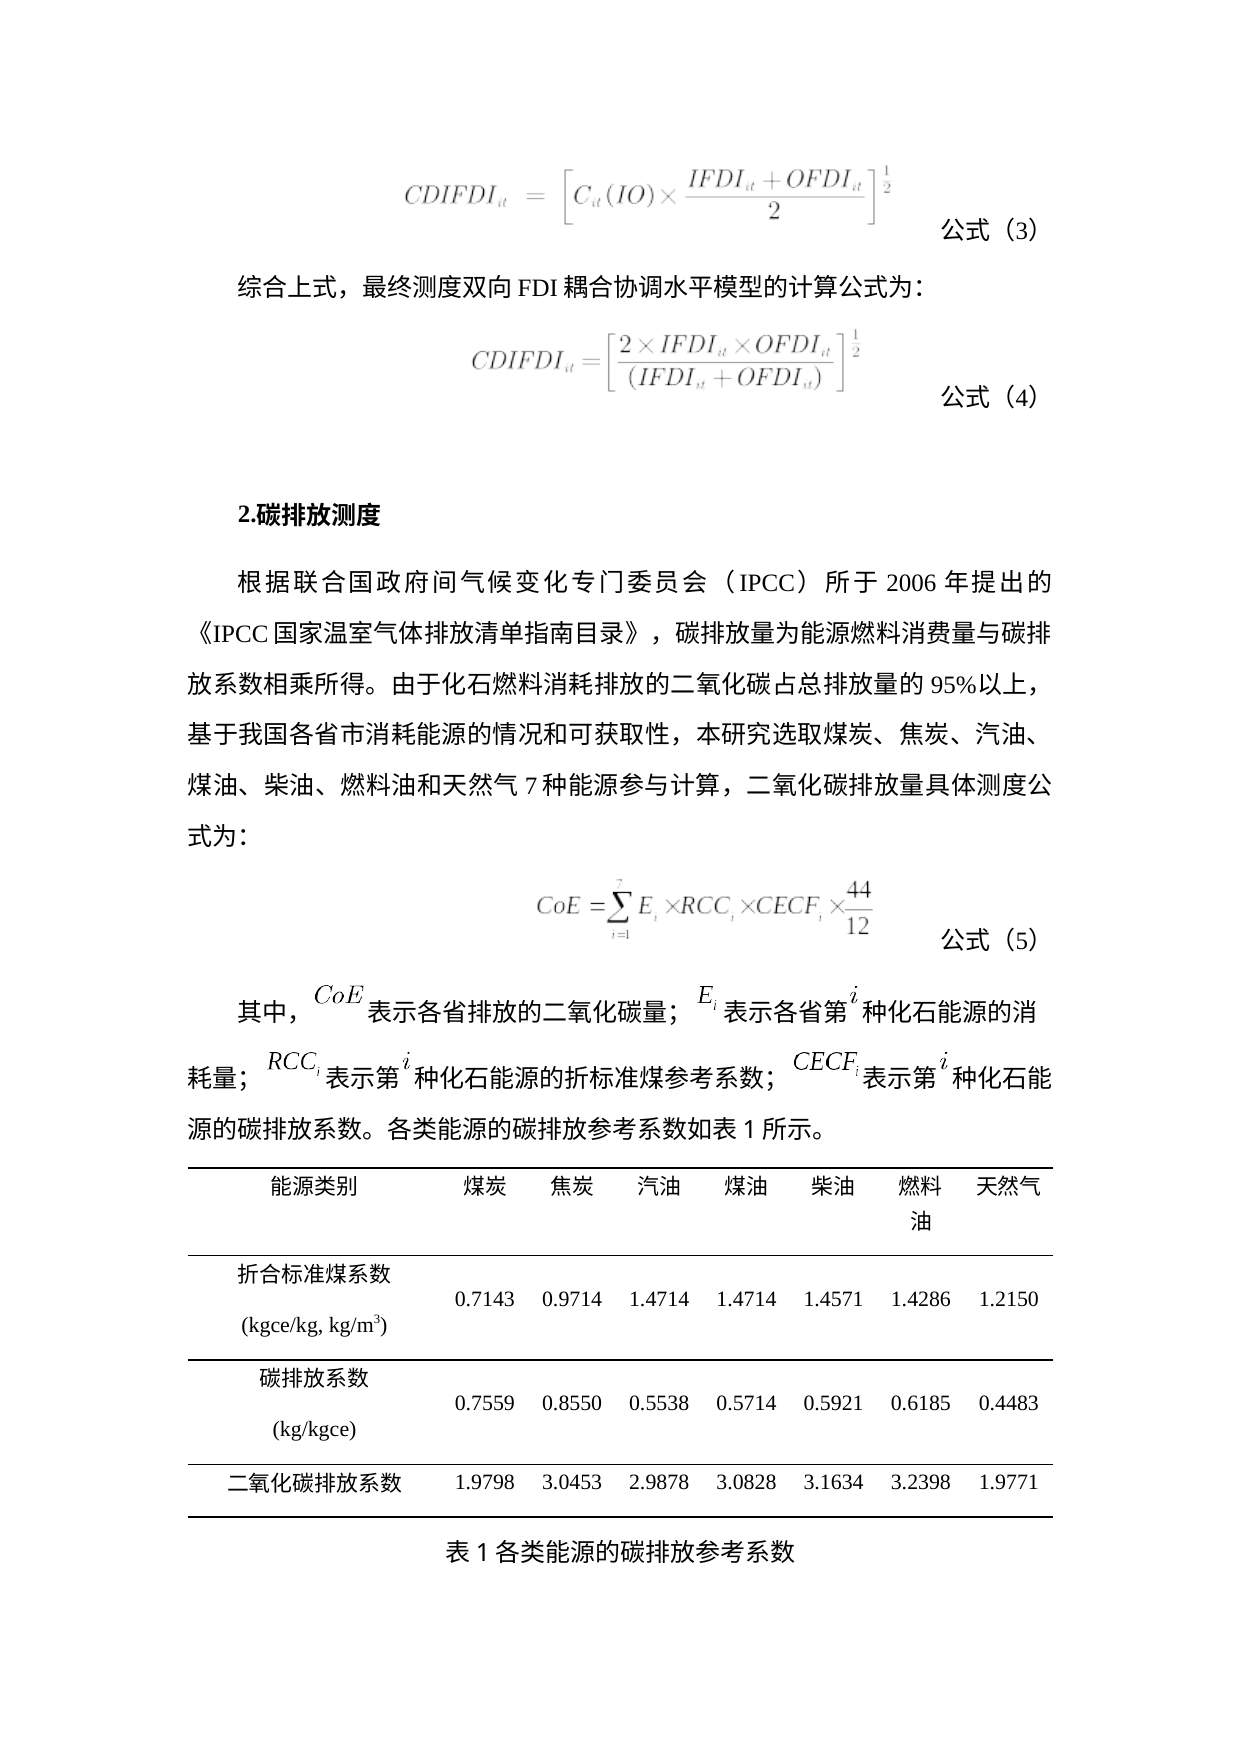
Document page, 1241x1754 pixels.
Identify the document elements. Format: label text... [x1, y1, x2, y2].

table_cell 1.9771 [964, 1465, 1053, 1516]
table_header 煤油 [703, 1169, 790, 1255]
table_cell 0.9714 [528, 1256, 615, 1359]
subtitle 2.碳排放测度 [187, 481, 1053, 546]
table_cell 2.9878 [615, 1465, 703, 1516]
table_cell 0.6185 [877, 1361, 964, 1463]
table_cell 1.4714 [703, 1256, 790, 1359]
table_cell 0.7559 [441, 1361, 528, 1463]
table_cell 1.4571 [790, 1256, 877, 1359]
text 其中，表示各省排放的二氧化碳量；表示各省第种化石能源的消耗量；表示第种化石能源的折标准煤参考系数；表示第种化石能源的碳排放系数。各类能源的碳排放参考系数如表1所示。 [187, 978, 1053, 1146]
table_cell 1.4286 [877, 1256, 964, 1359]
table_cell 0.5921 [790, 1361, 877, 1463]
table_cell 0.5538 [615, 1361, 703, 1463]
table_cell 二氧化碳排放系数 [188, 1465, 441, 1516]
table_cell 0.4483 [964, 1361, 1053, 1463]
table_cell 3.1634 [790, 1465, 877, 1516]
text 公式（3） [187, 161, 1053, 246]
table_cell 1.9798 [441, 1465, 528, 1516]
table_header 煤炭 [441, 1169, 528, 1255]
text 公式（5） [187, 873, 1053, 957]
table_header 燃料油 [877, 1169, 964, 1255]
table_header 天然气 [964, 1169, 1053, 1255]
table_header 柴油 [790, 1169, 877, 1255]
text 根据联合国政府间气候变化专门委员会（IPCC）所于2006年提出的《IPCC国家温室气体排放清单指南目录》，碳排放量为能源燃料消费量与碳排放系数相乘所得。由于化石燃料消耗排放的二氧化碳占总排放量的95%以上，基于我国各省市消耗能源的情况和可获取性，本研究选取煤炭、焦炭、汽油、煤油、柴油、燃料油和天然气7种能源参与计算，二氧化碳排放量具体测度公式为： [187, 563, 1053, 852]
table_cell 3.0453 [528, 1465, 615, 1516]
table_cell 折合标准煤系数 (kgce/kg, kg/m3) [188, 1256, 441, 1359]
text 公式（4） [187, 324, 1053, 413]
table_header 汽油 [615, 1169, 703, 1255]
table_cell 1.2150 [964, 1256, 1053, 1359]
table_cell 3.2398 [877, 1465, 964, 1516]
table_header 能源类别 [188, 1169, 441, 1255]
table_cell 0.7143 [441, 1256, 528, 1359]
text 综合上式，最终测度双向FDI耦合协调水平模型的计算公式为： [187, 267, 1053, 304]
table_cell 1.4714 [615, 1256, 703, 1359]
text 表 1 各类能源的碳排放参考系数 [187, 1518, 1053, 1583]
table_cell 0.5714 [703, 1361, 790, 1463]
table_cell 0.8550 [528, 1361, 615, 1463]
table_cell 3.0828 [703, 1465, 790, 1516]
table_cell 碳排放系数 (kg/kgce) [188, 1361, 441, 1463]
table_header 焦炭 [528, 1169, 615, 1255]
